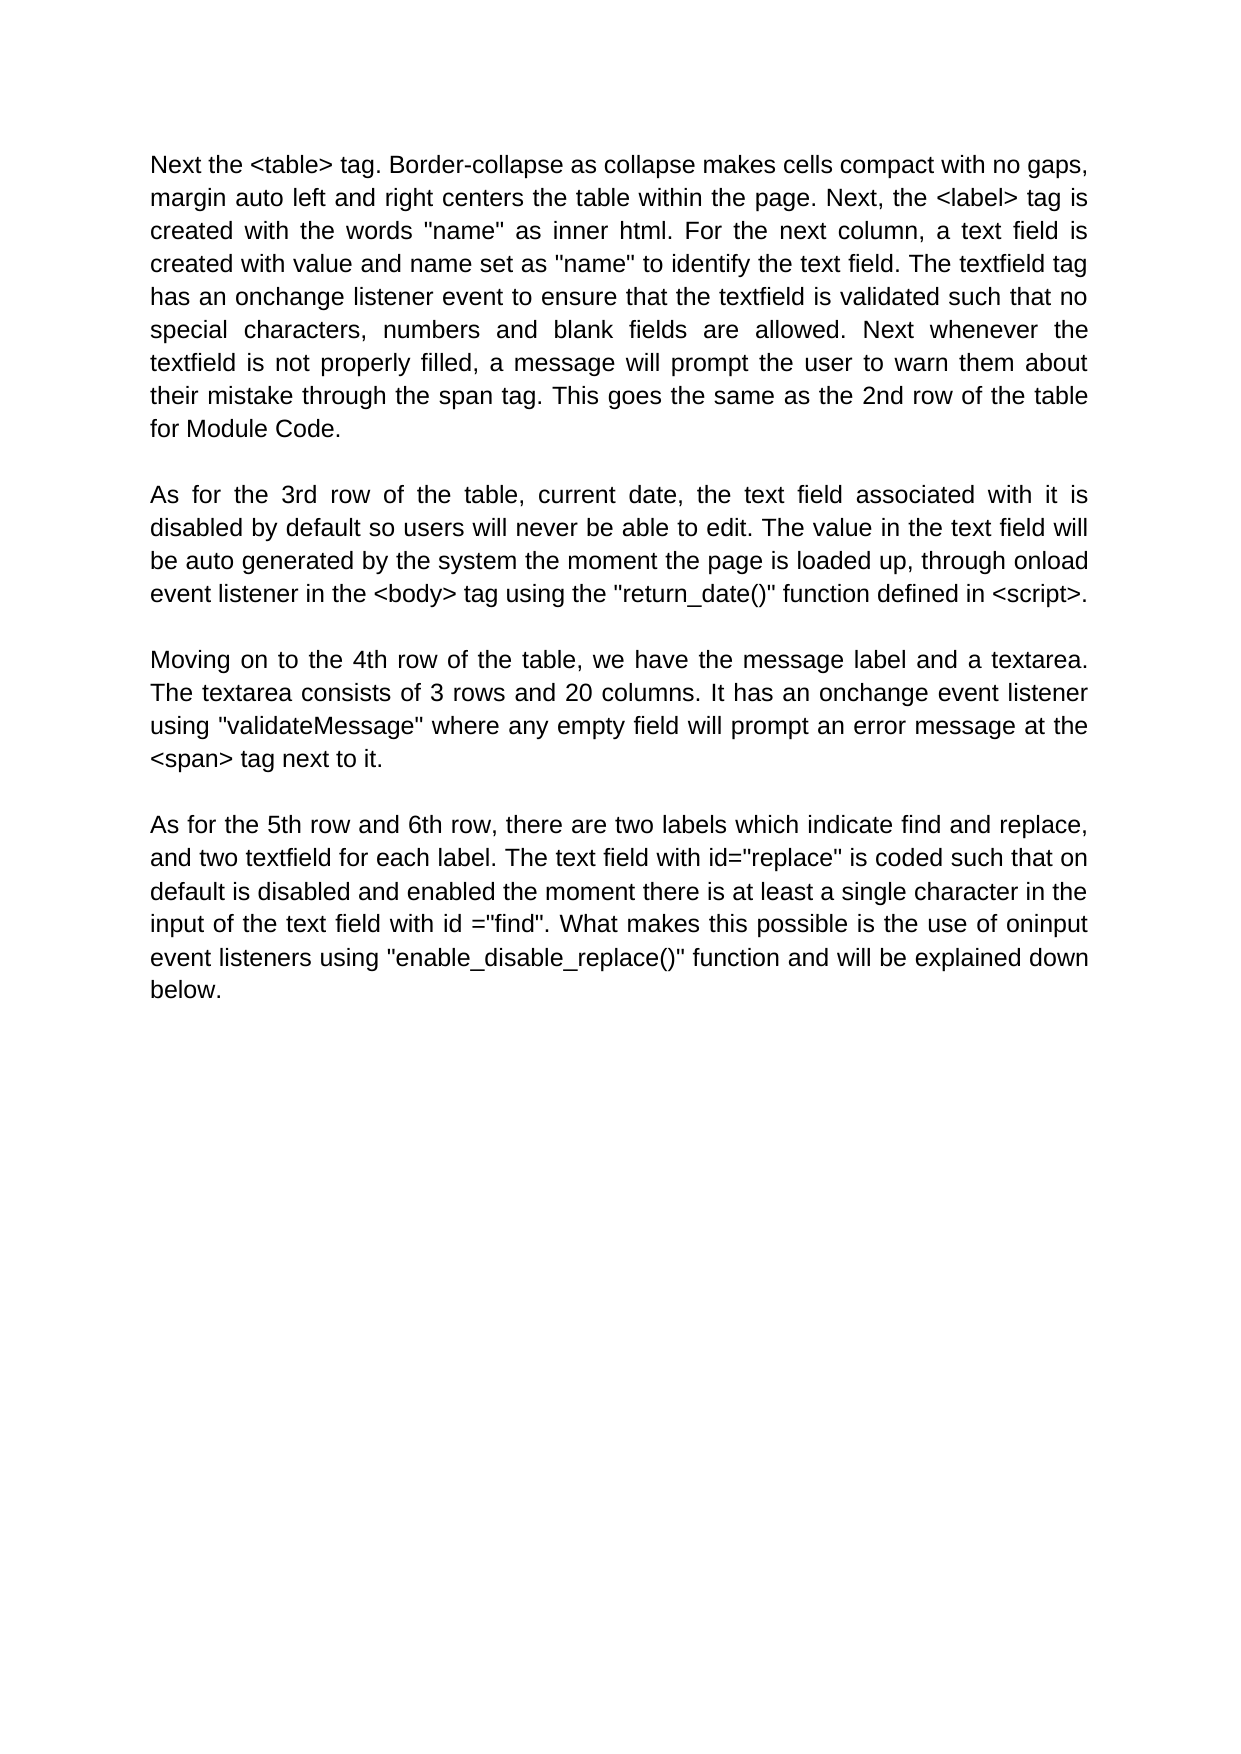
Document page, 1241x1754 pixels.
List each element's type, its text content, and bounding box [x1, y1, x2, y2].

text Moving on to the 4th row of the table, we have the message label and a textarea. The textarea consists of 3 rows and 20 columns. It has an onchange event listener using "validateMessage" where any empty field will prompt an error message at the <span> tag next to it. [150, 645, 1090, 773]
text As for the 5th row and 6th row, there are two labels which indicate find and replace, and two textfield for each label. The text field with id="replace" is coded such that on default is disabled and enabled the moment there is at least a single character in the input of the text field with id ="find". What makes this possible is the use of oninput event listeners using "enable_disable_replace()" function and will be explained down below. [150, 810, 1090, 1004]
text Next the <table> tag. Border-collapse as collapse makes cells compact with no gaps, margin auto left and right centers the table within the page. Next, the <label> tag is created with the words "name" as inner html. For the next column, a text field is created with value and name set as "name" to identify the text field. The textfield tag has an onchange listener event to ensure that the textfield is validated such that no special characters, numbers and blank fields are allowed. Next whenever the textfield is not properly filled, a message will prompt the user to warn them about their mistake through the span tag. This goes the same as the 2nd row of the table for Module Code. [150, 150, 1090, 443]
text As for the 3rd row of the table, current date, the text field associated with it is disabled by default so users will never be able to edit. The value in the text field will be auto generated by the system the moment the page is loaded up, through onload event listener in the <body> tag using the "return_date()" function defined in <script>. [150, 480, 1090, 608]
